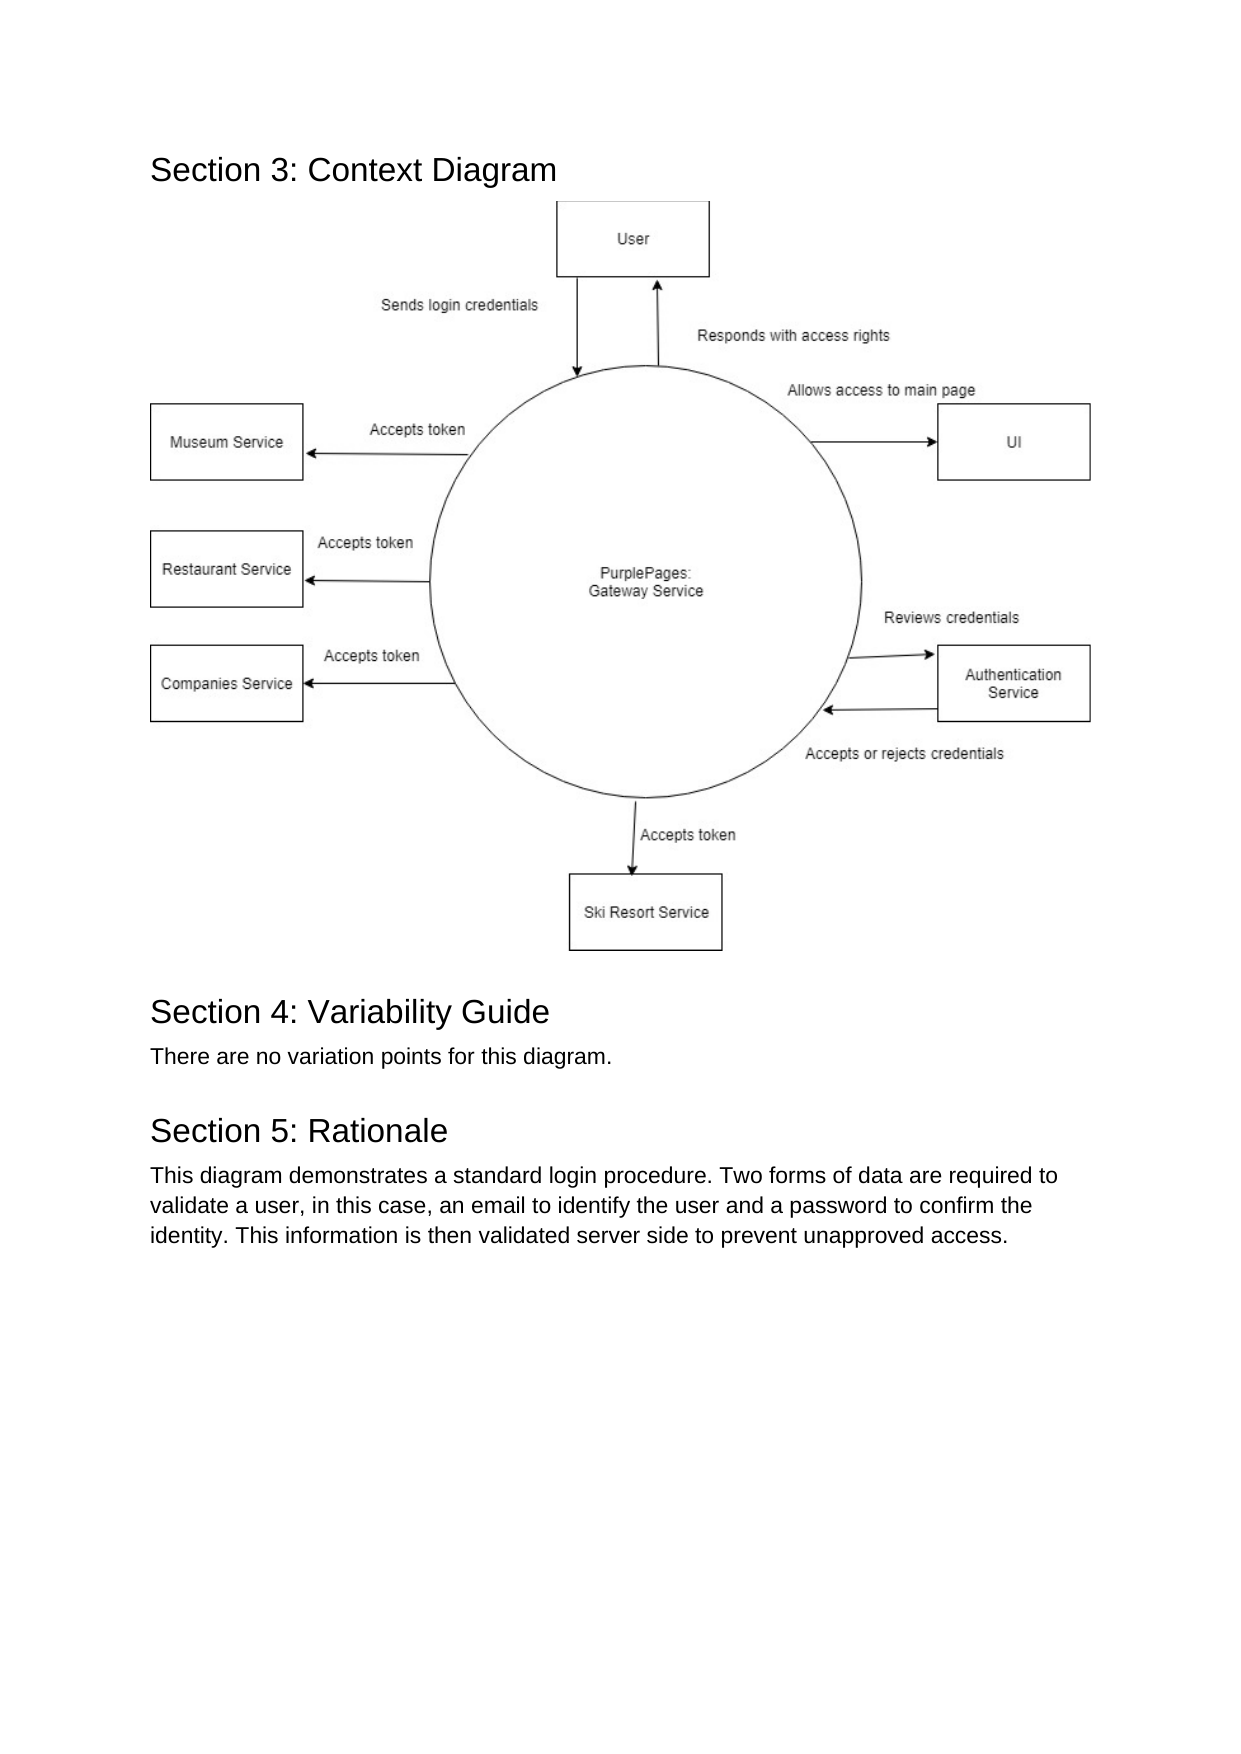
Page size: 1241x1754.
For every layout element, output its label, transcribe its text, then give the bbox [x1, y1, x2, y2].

picture [150, 201, 1091, 951]
subtitle Section 4: Variability Guide [150, 992, 1090, 1031]
subtitle Section 3: Context Diagram [150, 150, 1090, 188]
subtitle Section 5: Rationale [150, 1111, 1090, 1149]
text This diagram demonstrates a standard login procedure. Two forms of data are required to validate a user, in this case, an email to identify the user and a password to confirm the identity. This information is then validated server side to prevent unapproved access. [150, 1162, 1090, 1249]
text There are no variation points for this diagram. [150, 1043, 1090, 1069]
